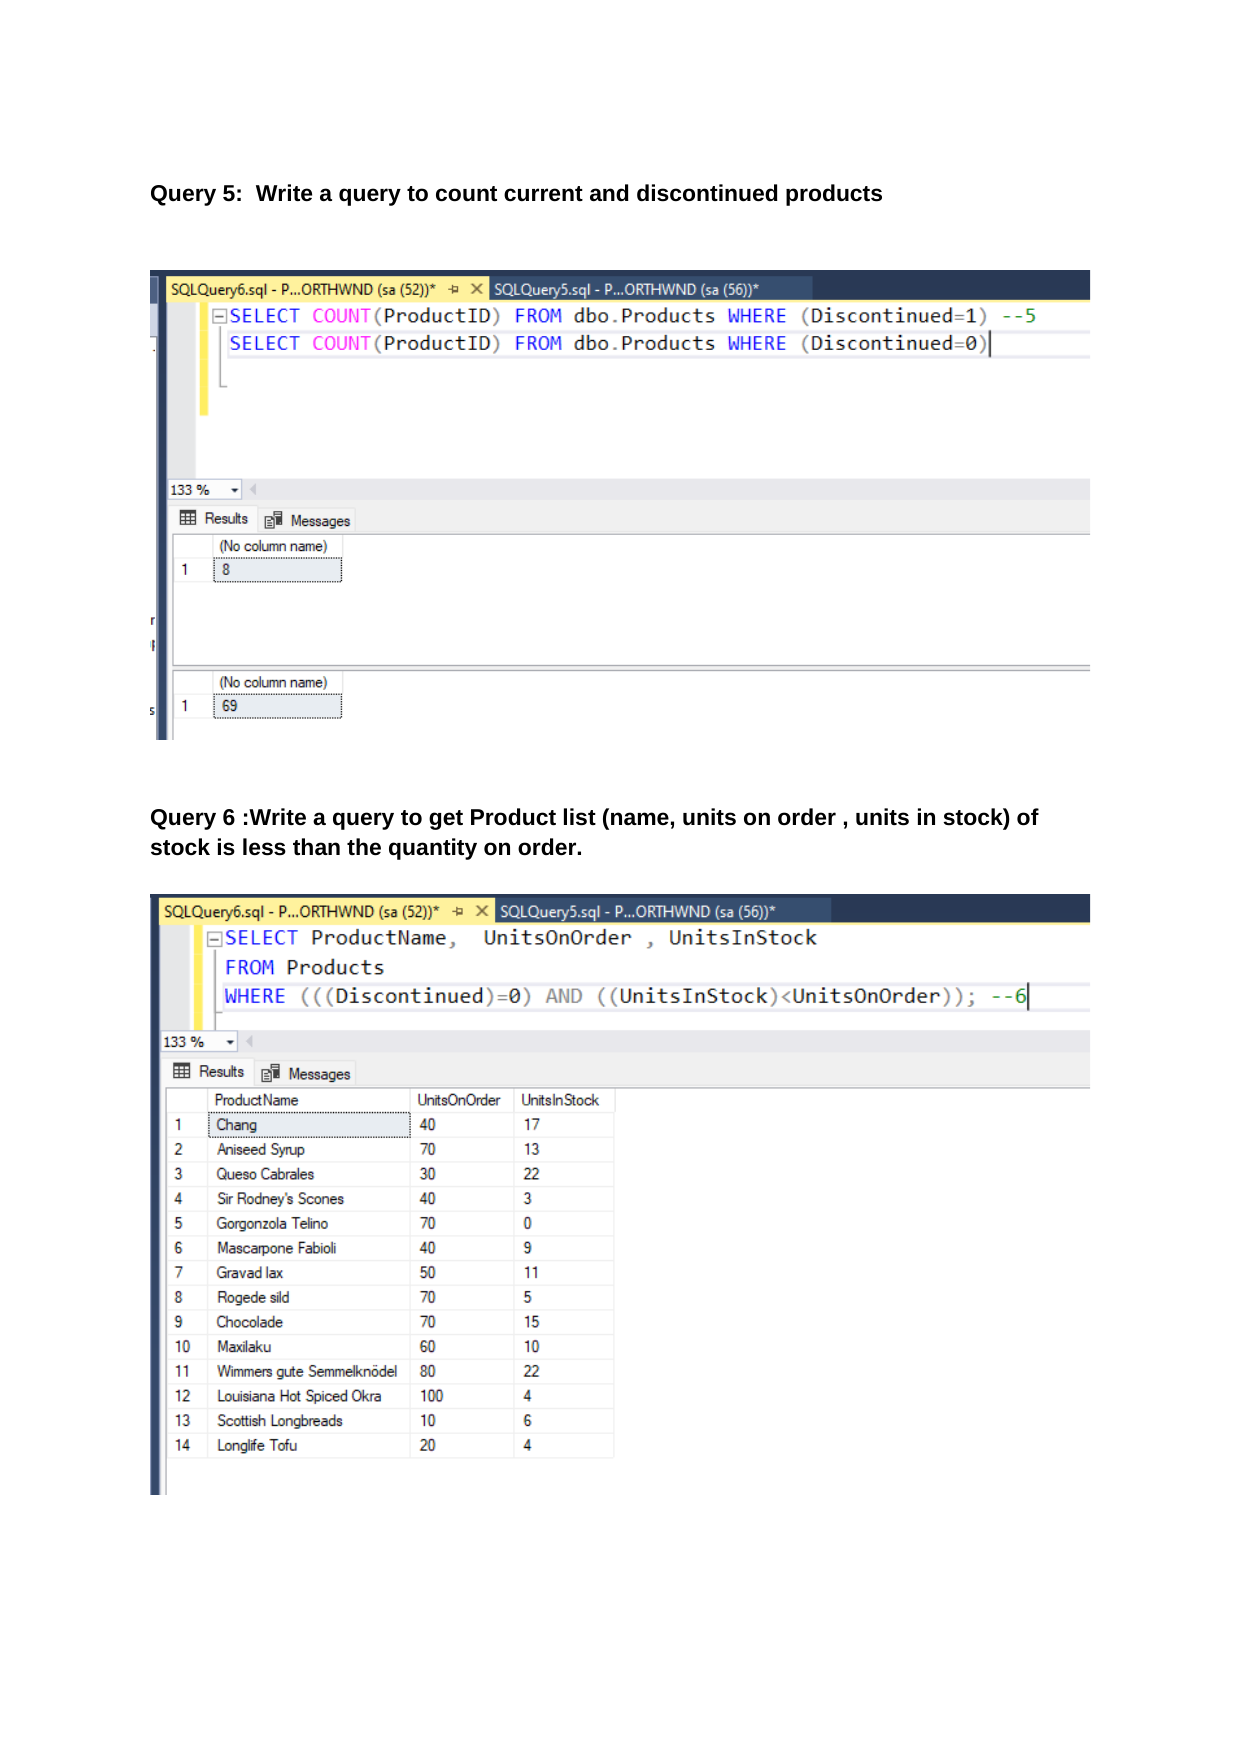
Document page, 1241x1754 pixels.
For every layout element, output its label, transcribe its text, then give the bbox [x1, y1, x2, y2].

text Query 5: Write a query to count current and discontinued products [150, 180, 1090, 207]
text Query 6 :Write a query to get Product list (name, units on order , units in stock) of stock is less than the quantity on order. [150, 804, 1090, 860]
picture [150, 270, 1091, 740]
picture [150, 894, 1091, 1495]
